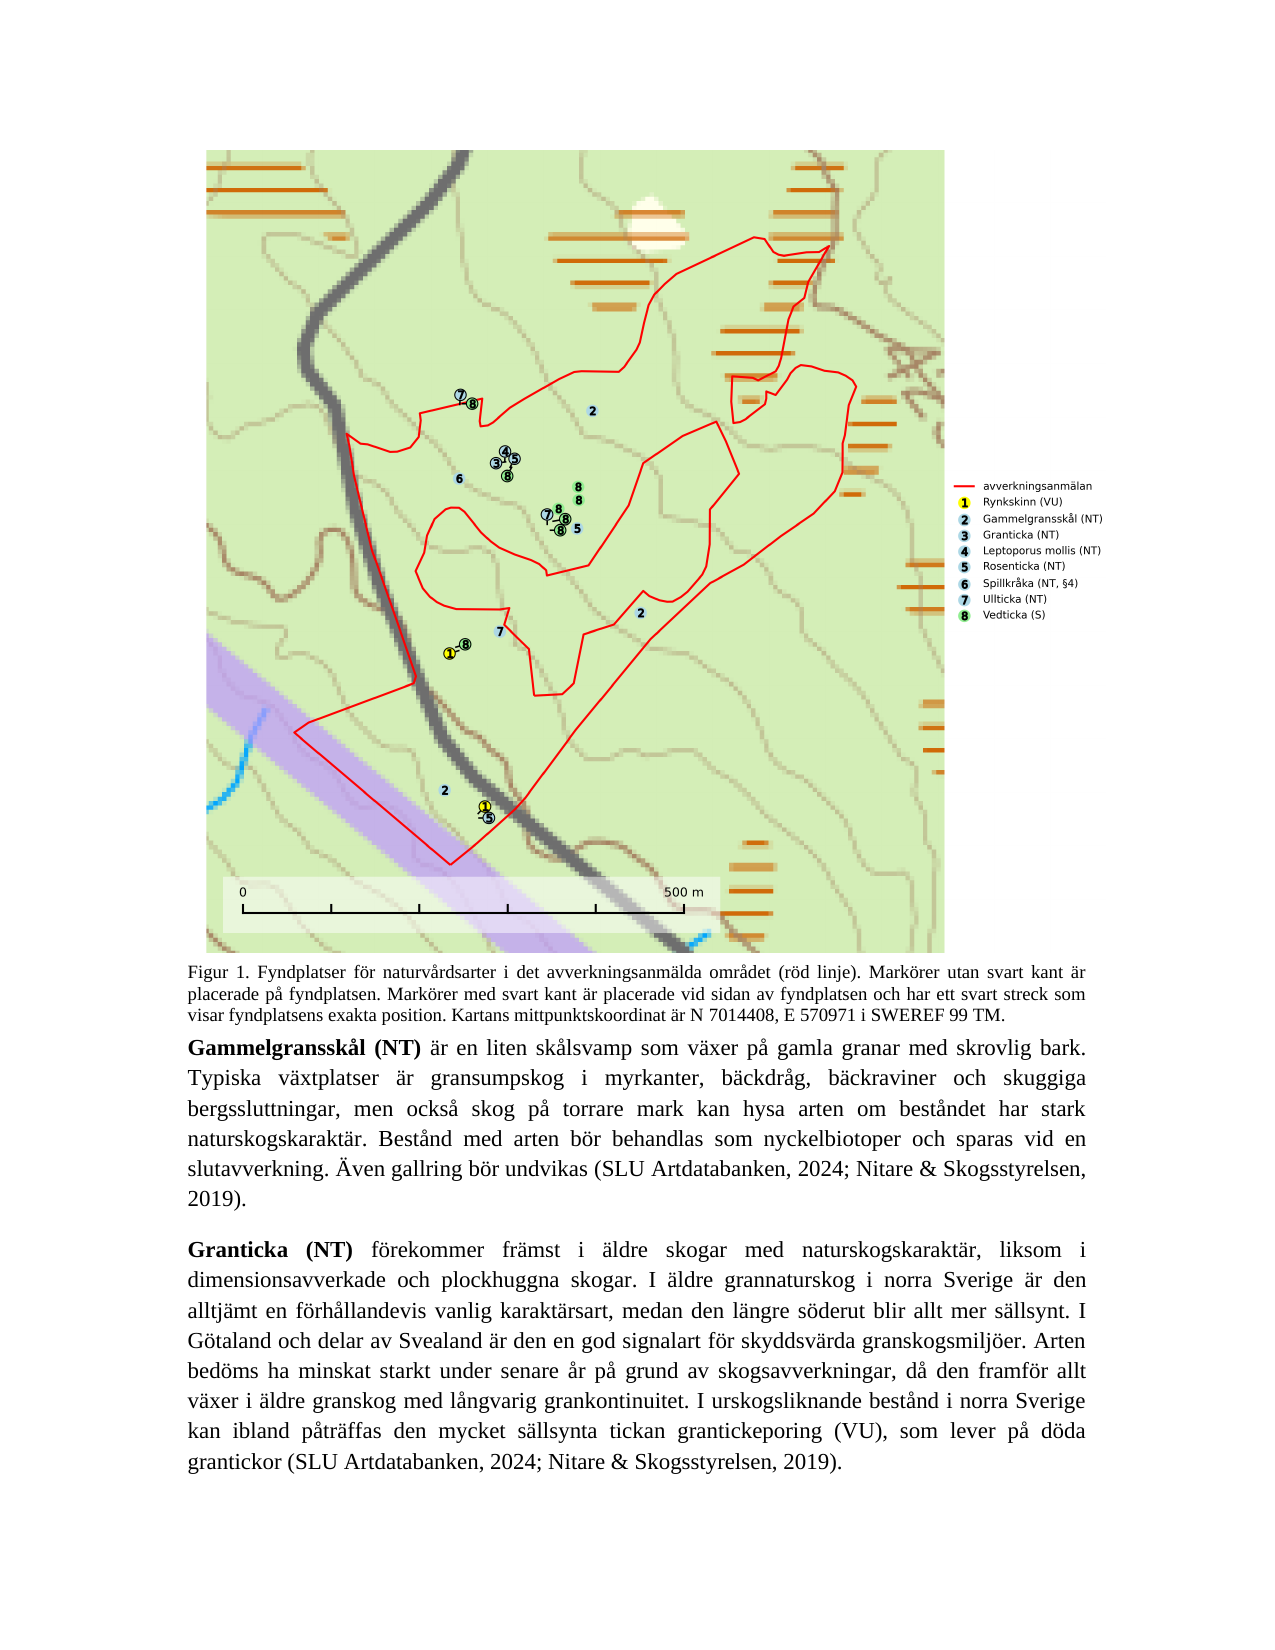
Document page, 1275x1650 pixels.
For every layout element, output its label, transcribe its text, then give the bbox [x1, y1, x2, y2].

text Granticka (NT) förekommer främst i äldre skogar med naturskogskaraktär, liksom i dimensionsavverkade och plockhuggna skogar. I äldre grannaturskog i norra Sverige är den alltjämt en förhållandevis vanlig karaktärsart, medan den längre söderut blir allt mer sällsynt. I Götaland och delar av Svealand är den en god signalart för skyddsvärda granskogsmiljöer. Arten bedöms ha minskat starkt under senare år på grund av skogsavverkningar, då den framför allt växer i äldre granskog med långvarig grankontinuitet. I urskogsliknande bestånd i norra Sverige kan ibland påträffas den mycket sällsynta tickan grantickeporing (VU), som lever på döda grantickor (SLU Artdatabanken, 2024; Nitare & Skogsstyrelsen, 2019). [187, 1236, 1087, 1474]
picture [206, 150, 1107, 953]
text Gammelgransskål (NT) är en liten skålsvamp som växer på gamla granar med skrovlig bark. Typiska växtplatser är gransumpskog i myrkanter, bäckdråg, bäckraviner och skuggiga bergssluttningar, men också skog på torrare mark kan hysa arten om beståndet har stark naturskogskaraktär. Bestånd med arten bör behandlas som nyckelbiotoper och sparas vid en slutavverkning. Även gallring bör undvikas (SLU Artdatabanken, 2024; Nitare & Skogsstyrelsen, 2019). [187, 1034, 1087, 1212]
text Figur 1. Fyndplatser för naturvårdsarter i det avverkningsanmälda området (röd linje). Markörer utan svart kant är placerade på fyndplatsen. Markörer med svart kant är placerade vid sidan av fyndplatsen och har ett svart streck som visar fyndplatsens exakta position. Kartans mittpunktskoordinat är N 7014408, E 570971 i SWEREF 99 TM. [187, 961, 1087, 1026]
